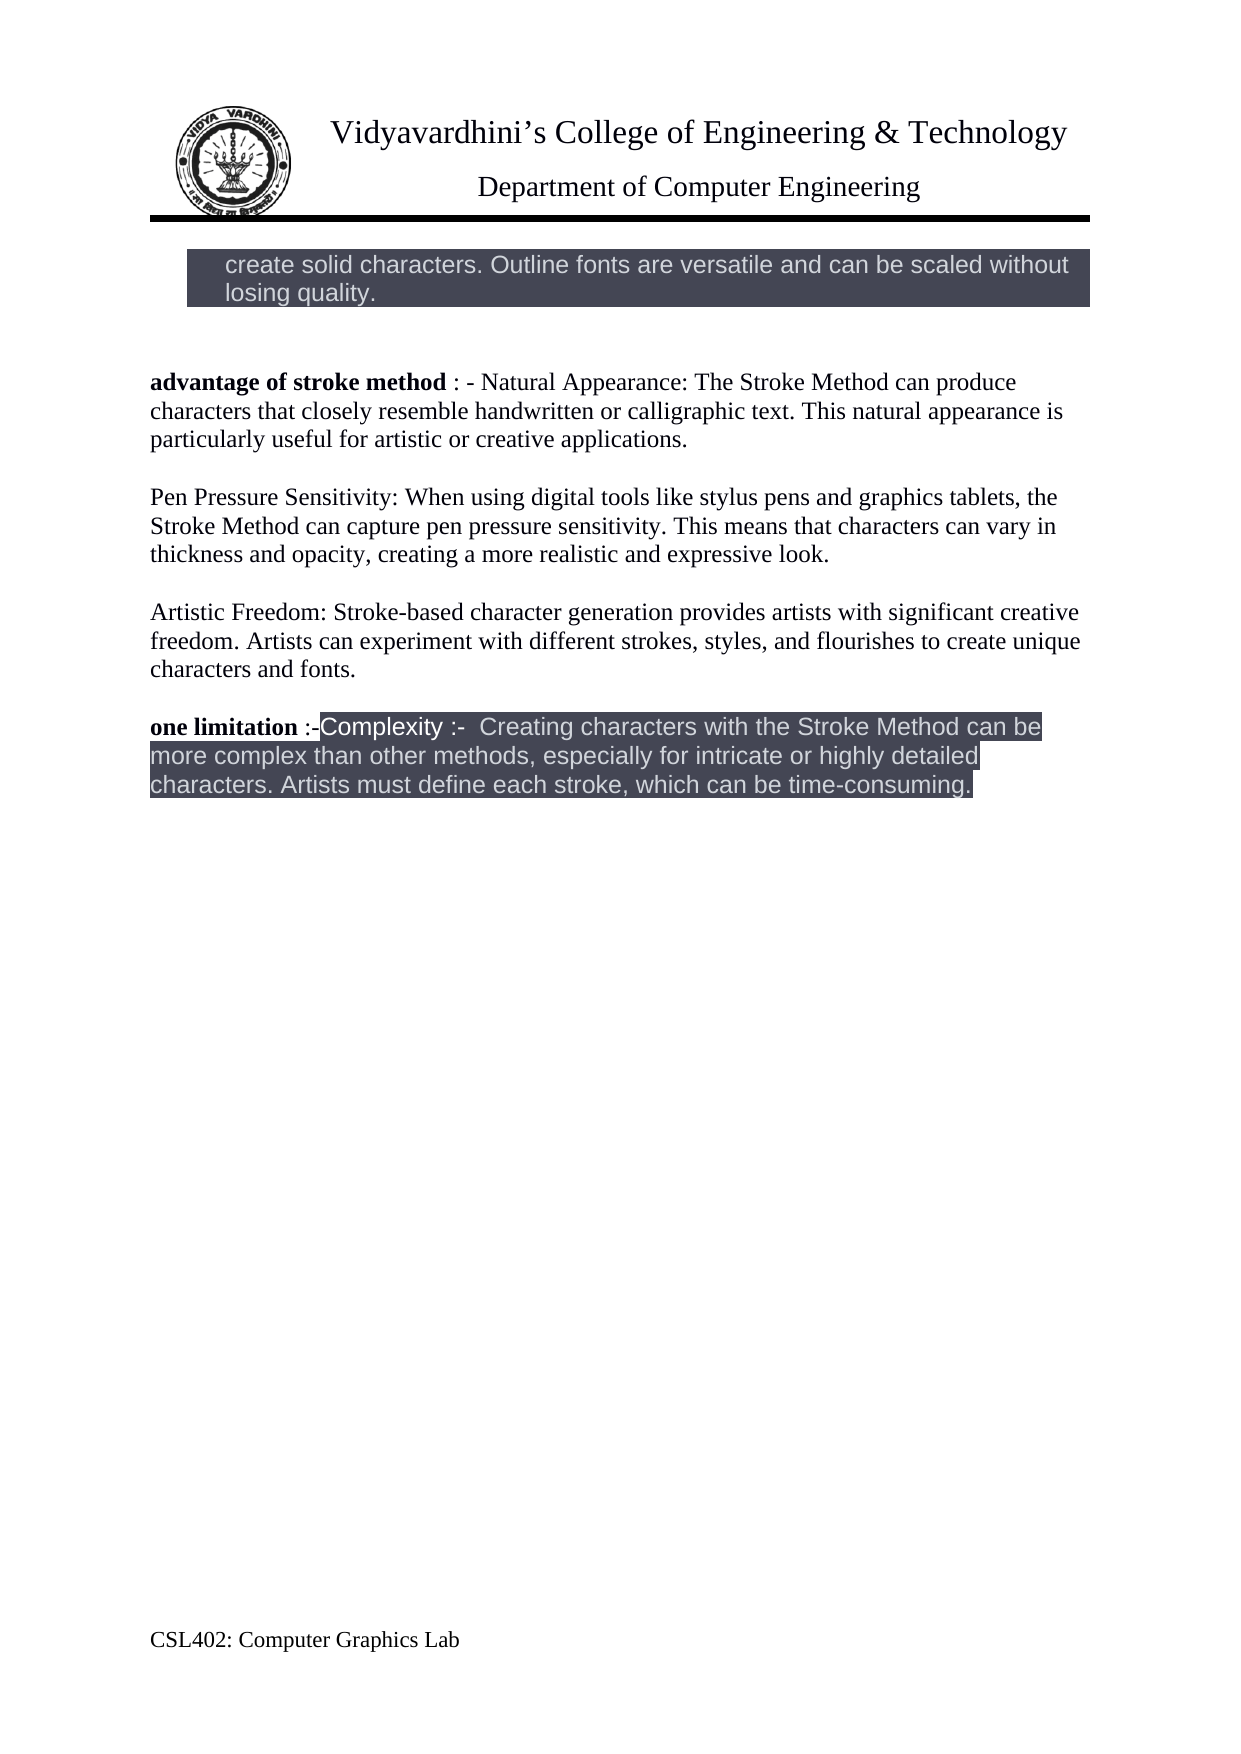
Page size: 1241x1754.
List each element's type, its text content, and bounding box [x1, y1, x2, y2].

text advantage of stroke method : - Natural Appearance: The Stroke Method can produce characters that closely resemble handwritten or calligraphic text. This natural appearance is particularly useful for artistic or creative applications. [150, 367, 1090, 453]
text Pen Pressure Sensitivity: When using digital tools like stylus pens and graphics tablets, the Stroke Method can capture pen pressure sensitivity. This means that characters can vary in thickness and opacity, creating a more realistic and expressive look. [150, 482, 1090, 568]
text Artistic Freedom: Stroke-based character generation provides artists with significant creative freedom. Artists can experiment with different strokes, styles, and flourishes to create unique characters and fonts. [150, 597, 1090, 683]
picture [173, 106, 292, 215]
